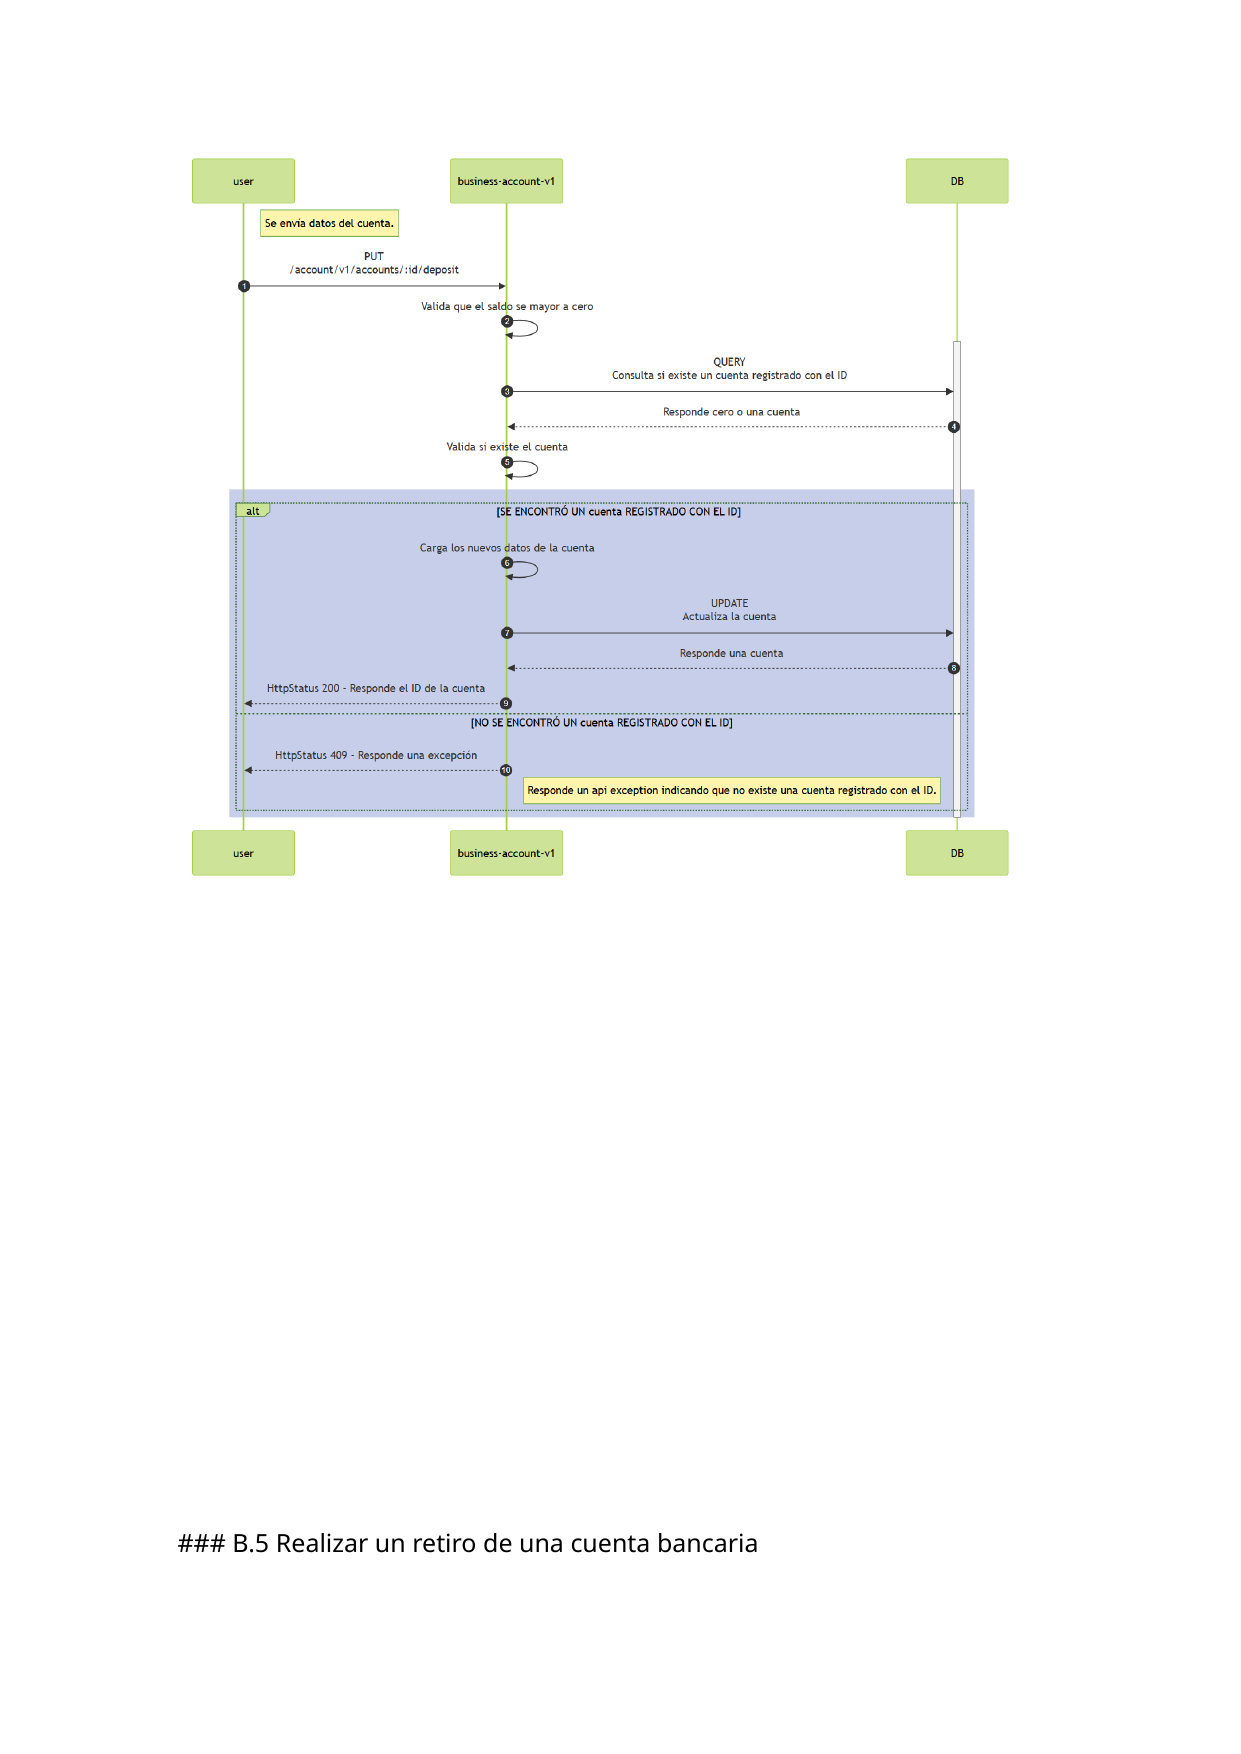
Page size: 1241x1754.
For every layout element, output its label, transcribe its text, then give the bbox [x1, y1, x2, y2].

text ### B.5 Realizar un retiro de una cuenta bancaria [177, 1525, 1063, 1559]
picture [177, 147, 1063, 890]
